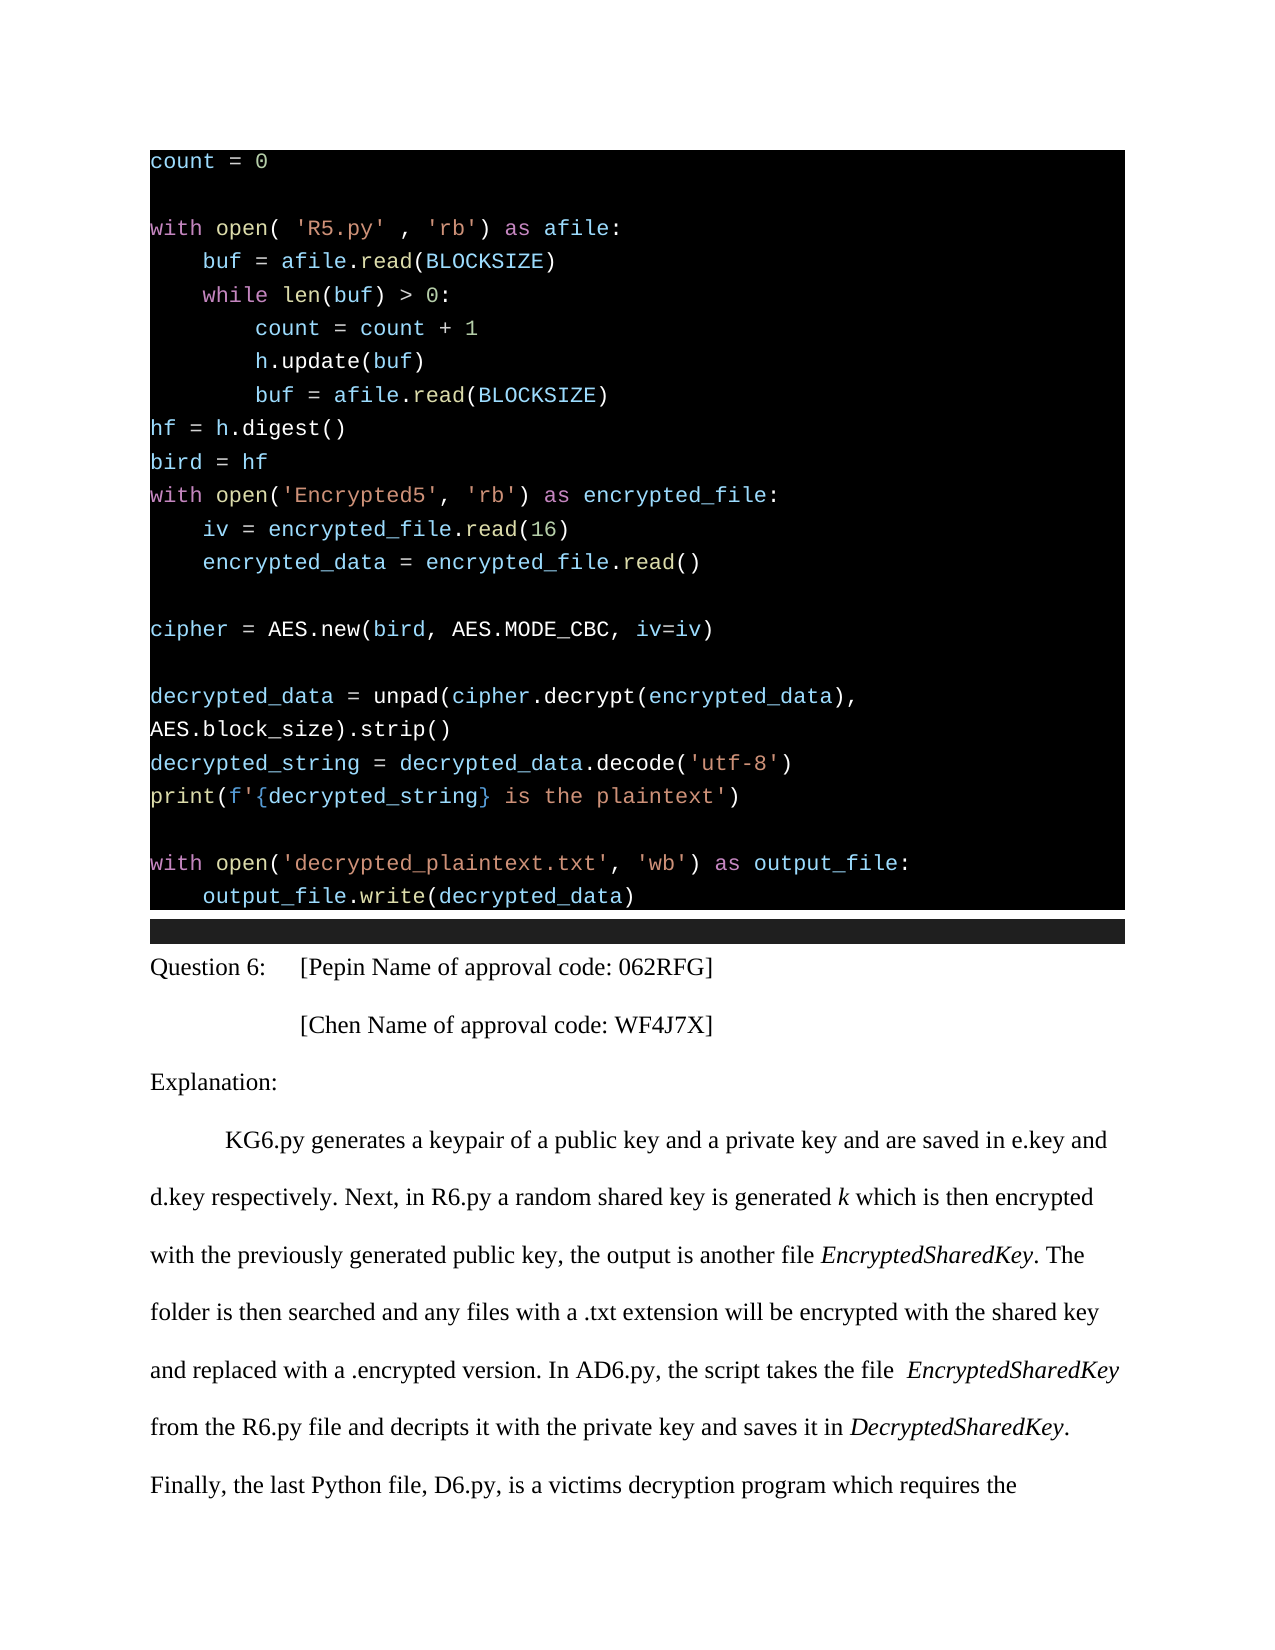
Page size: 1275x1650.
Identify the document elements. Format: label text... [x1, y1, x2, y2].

text with open('decrypted_plaintext.txt', 'wb') as output_file: [150, 852, 1125, 877]
text output_file.write(decrypted_data) [150, 886, 1125, 910]
text with open( 'R5.py' , 'rb') as afile: [150, 217, 1125, 242]
text while len(buf) > 0: [150, 284, 1125, 308]
text buf = afile.read(BLOCKSIZE) [150, 250, 1125, 275]
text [150, 1125, 1125, 1499]
text [Chen Name of approval code: WF4J7X] [150, 1010, 1125, 1039]
text encrypted_data = encrypted_file.read() [150, 551, 1125, 576]
text decrypted_string = decrypted_data.decode('utf-8') [150, 752, 1125, 777]
text print(f'{decrypted_string} is the plaintext') [150, 785, 1125, 810]
text count = 0 [150, 150, 1125, 175]
text cipher = AES.new(bird, AES.MODE_CBC, iv=iv) [150, 618, 1125, 643]
text iv = encrypted_file.read(16) [150, 518, 1125, 543]
text Explanation: [150, 1067, 1125, 1096]
text hf = h.digest() [150, 417, 1125, 442]
text buf = afile.read(BLOCKSIZE) [150, 384, 1125, 409]
text h.update(buf) [150, 351, 1125, 375]
text Question 6: [Pepin Name of approval code: 062RFG] [150, 952, 1125, 981]
text decrypted_data = unpad(cipher.decrypt(encrypted_data), AES.block_size).strip() [150, 685, 1125, 743]
text count = count + 1 [150, 317, 1125, 342]
text with open('Encrypted5', 'rb') as encrypted_file: [150, 484, 1125, 509]
text bird = hf [150, 451, 1125, 476]
